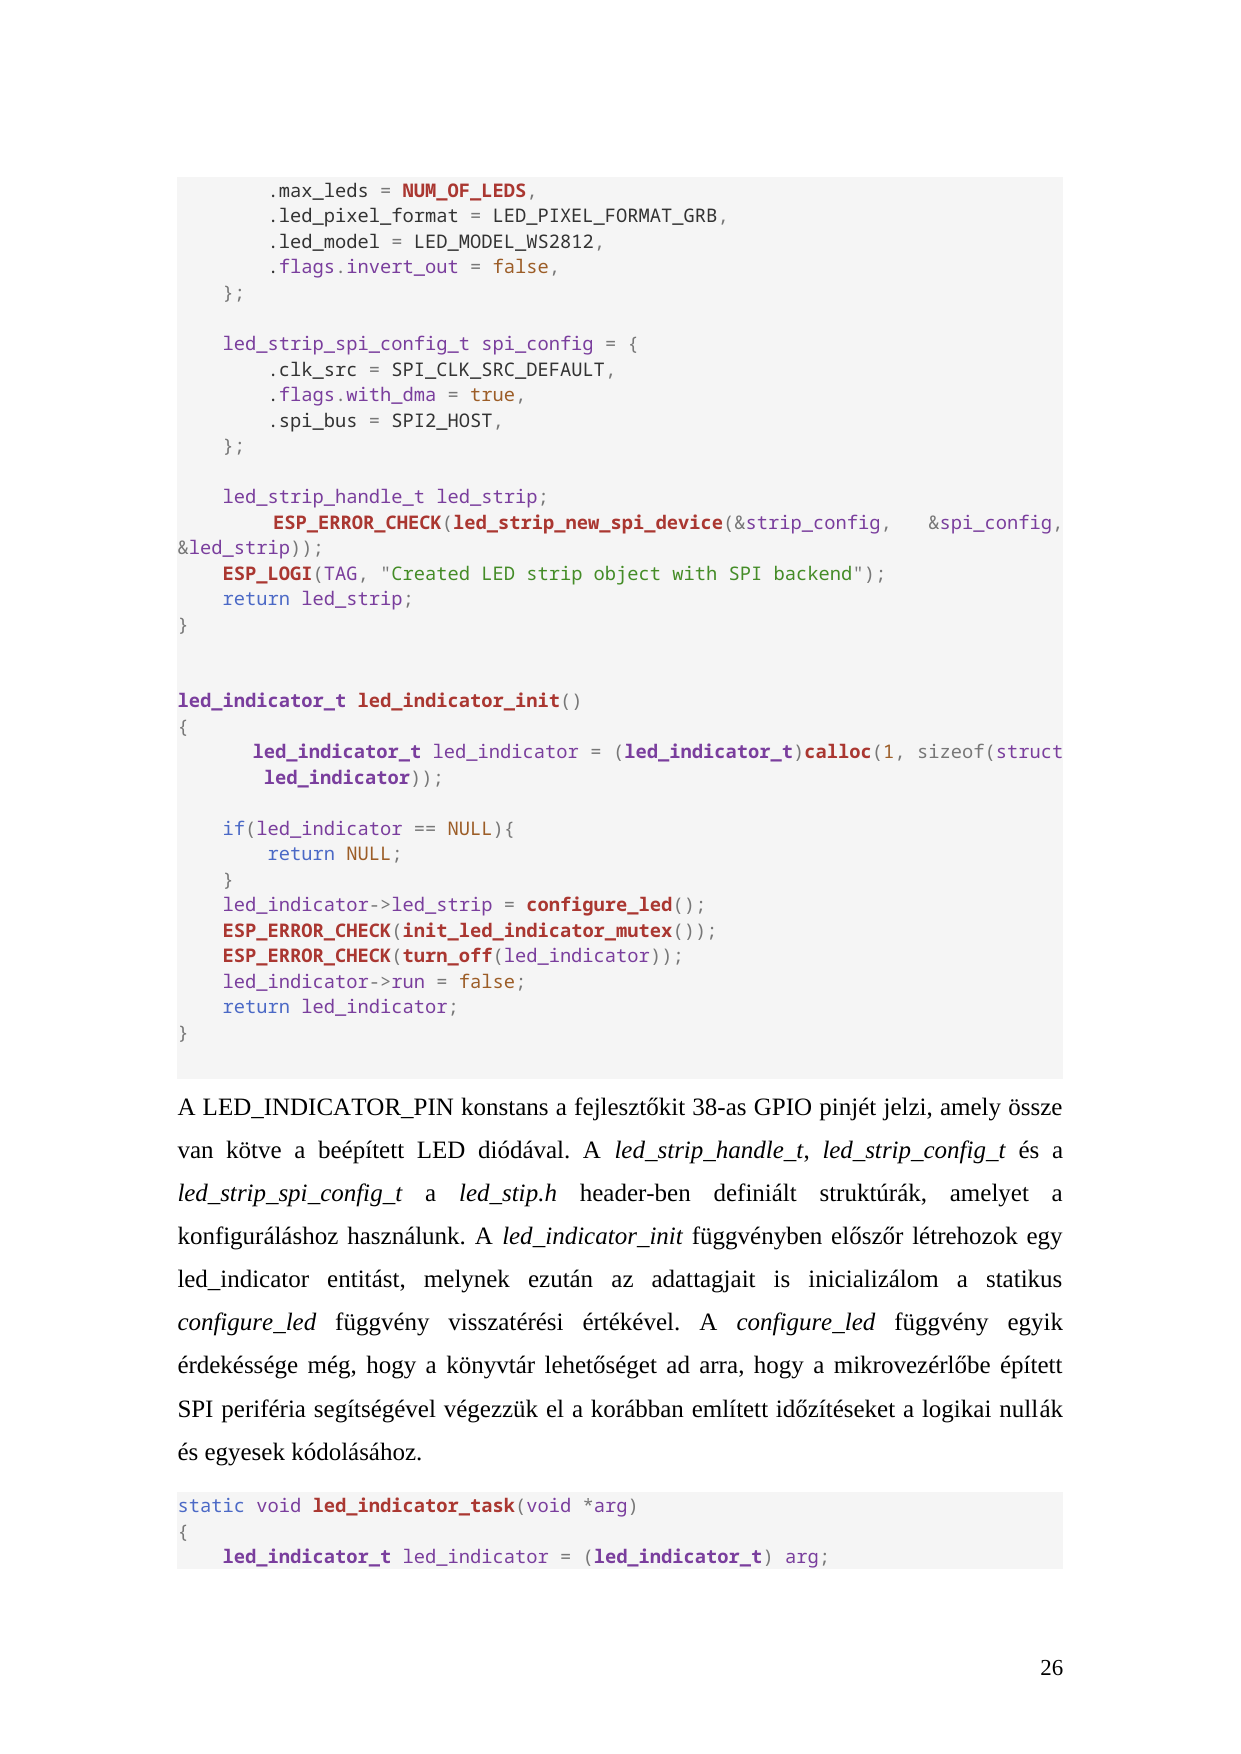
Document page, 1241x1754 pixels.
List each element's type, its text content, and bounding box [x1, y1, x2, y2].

text ESP_ERROR_CHECK(led_strip_new_spi_device(&strip_config, &spi_config, &led_strip)); [177, 509, 1063, 560]
text ESP_LOGI(TAG, "Created LED strip object with SPI backend"); [177, 560, 1063, 586]
text .led_pixel_format = LED_PIXEL_FORMAT_GRB, [177, 203, 1063, 228]
text led_indicator->run = false; [177, 968, 1063, 994]
title A LED_INDICATOR_PIN konstans a fejlesztőkit 38-as GPIO pinjét jelzi, amely össze van kötve a beépített LED diódával. A led_strip_handle_t, led_strip_config_t és a led_strip_spi_config_t a led_stip.h header-ben definiált struktúrák, amelyet a konfiguráláshoz használunk. A led_indicator_init függvényben előszőr létrehozok egy led_indicator entitást, melynek ezután az adattagjait is inicializálom a statikus configure_led függvény visszatérési értékével. A configure_led függvény egyik érdekéssége még, hogy a könyvtár lehetőséget ad arra, hogy a mikrovezérlőbe épített SPI periféria segítségével végezzük el a korábban említett időzítéseket a logikai nullák és egyesek kódolásához. [177, 1092, 1063, 1466]
text .flags.invert_out = false, [177, 254, 1063, 279]
text ESP_ERROR_CHECK(turn_off(led_indicator)); [177, 943, 1063, 968]
text return NULL; [177, 841, 1063, 866]
text .led_model = LED_MODEL_WS2812, [177, 228, 1063, 254]
text ESP_ERROR_CHECK(init_led_indicator_mutex()); [177, 917, 1063, 943]
text { [177, 713, 1063, 739]
text if(led_indicator == NULL){ [177, 815, 1063, 841]
text return led_strip; [177, 586, 1063, 611]
text led_indicator_t led_indicator_init() [177, 688, 1063, 713]
text .max_leds = NUM_OF_LEDS, [177, 177, 1063, 203]
text } [177, 611, 1063, 637]
text }; [177, 279, 1063, 305]
text static void led_indicator_task(void *arg) [177, 1492, 1063, 1518]
text .flags.with_dma = true, [177, 381, 1063, 407]
text }; [177, 432, 1063, 458]
text led_strip_handle_t led_strip; [177, 483, 1063, 509]
text led_indicator_t led_indicator = (led_indicator_t) arg; [177, 1543, 1063, 1569]
text } [177, 866, 1063, 892]
text { [177, 1518, 1063, 1543]
text led_indicator->led_strip = configure_led(); [177, 892, 1063, 917]
text return led_indicator; [177, 994, 1063, 1019]
text } [177, 1019, 1063, 1045]
text .clk_src = SPI_CLK_SRC_DEFAULT, [177, 356, 1063, 381]
text .spi_bus = SPI2_HOST, [177, 407, 1063, 432]
text led_strip_spi_config_t spi_config = { [177, 330, 1063, 356]
text led_indicator_t led_indicator = (led_indicator_t)calloc(1, sizeof(struct led_indicator)); [177, 739, 1063, 790]
